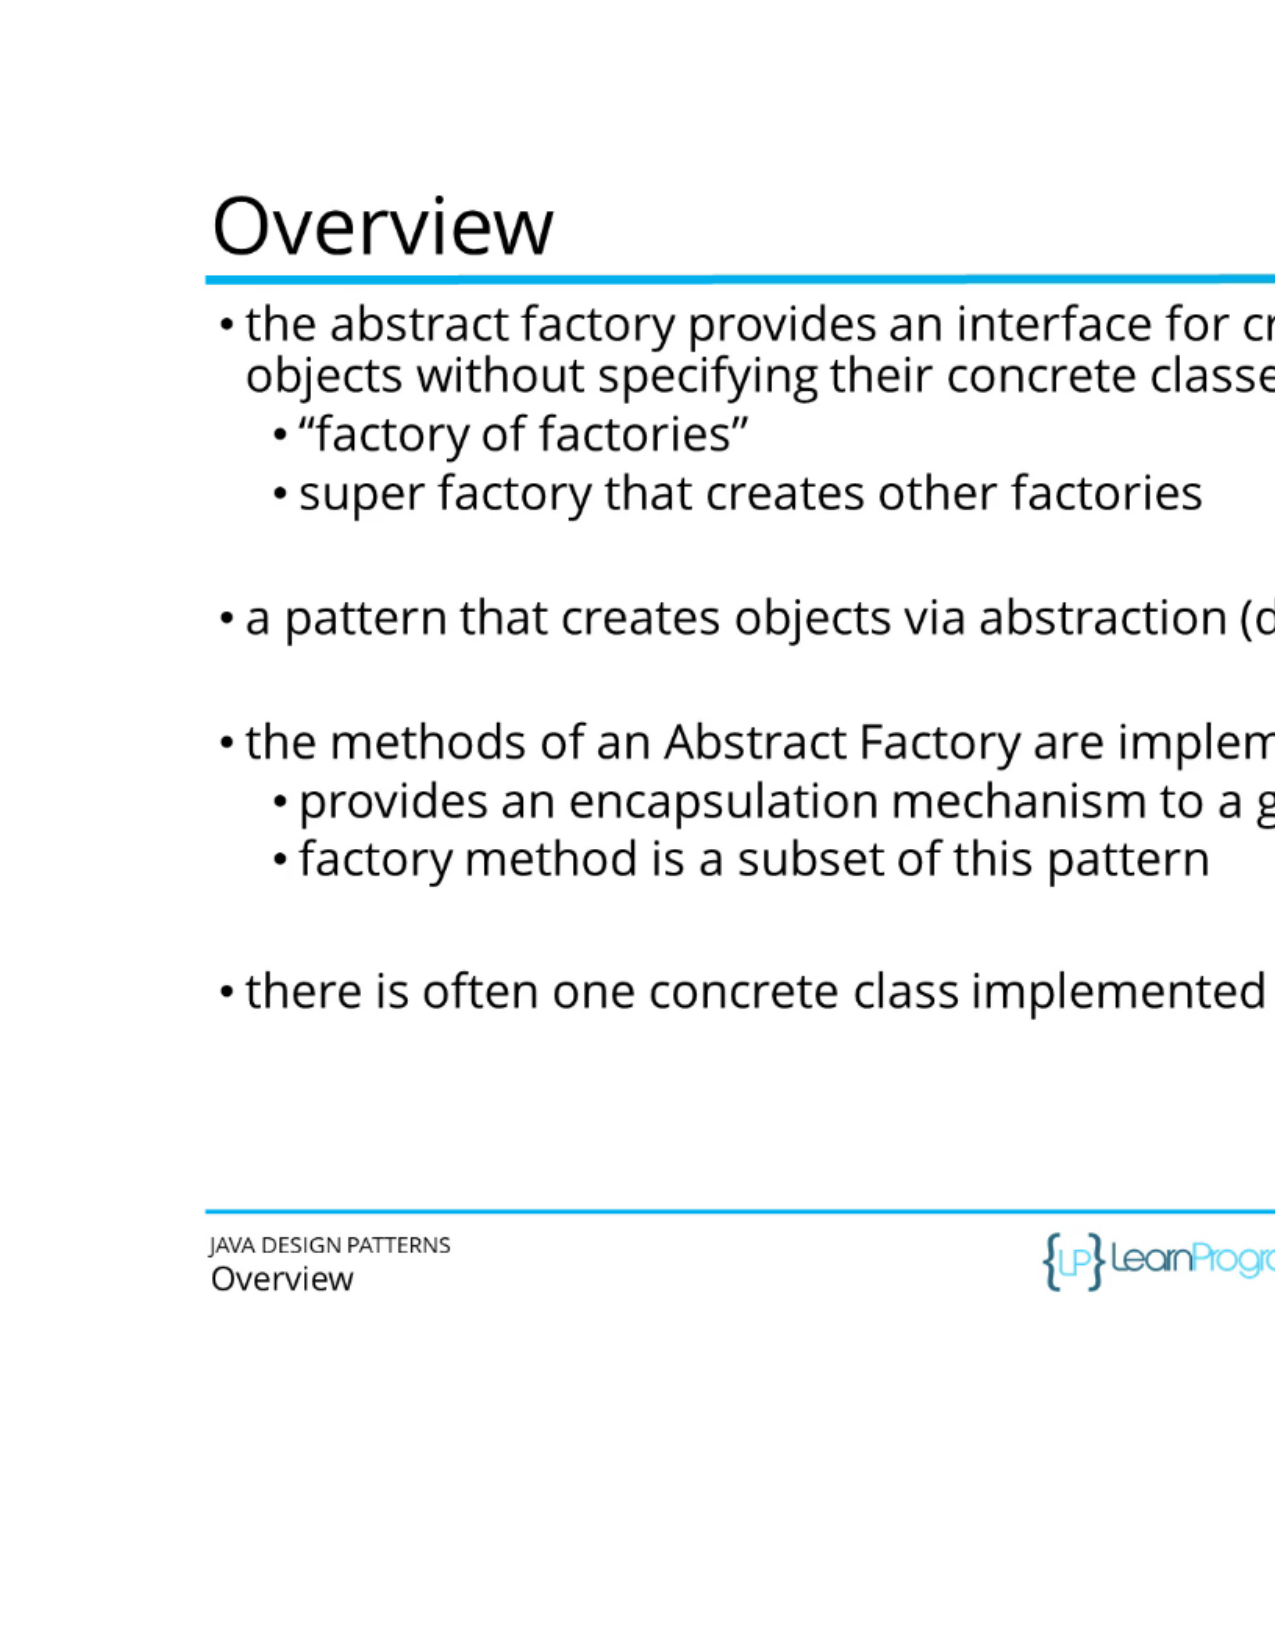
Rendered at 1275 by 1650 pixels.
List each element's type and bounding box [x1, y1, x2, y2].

picture [150, 150, 1275, 1350]
